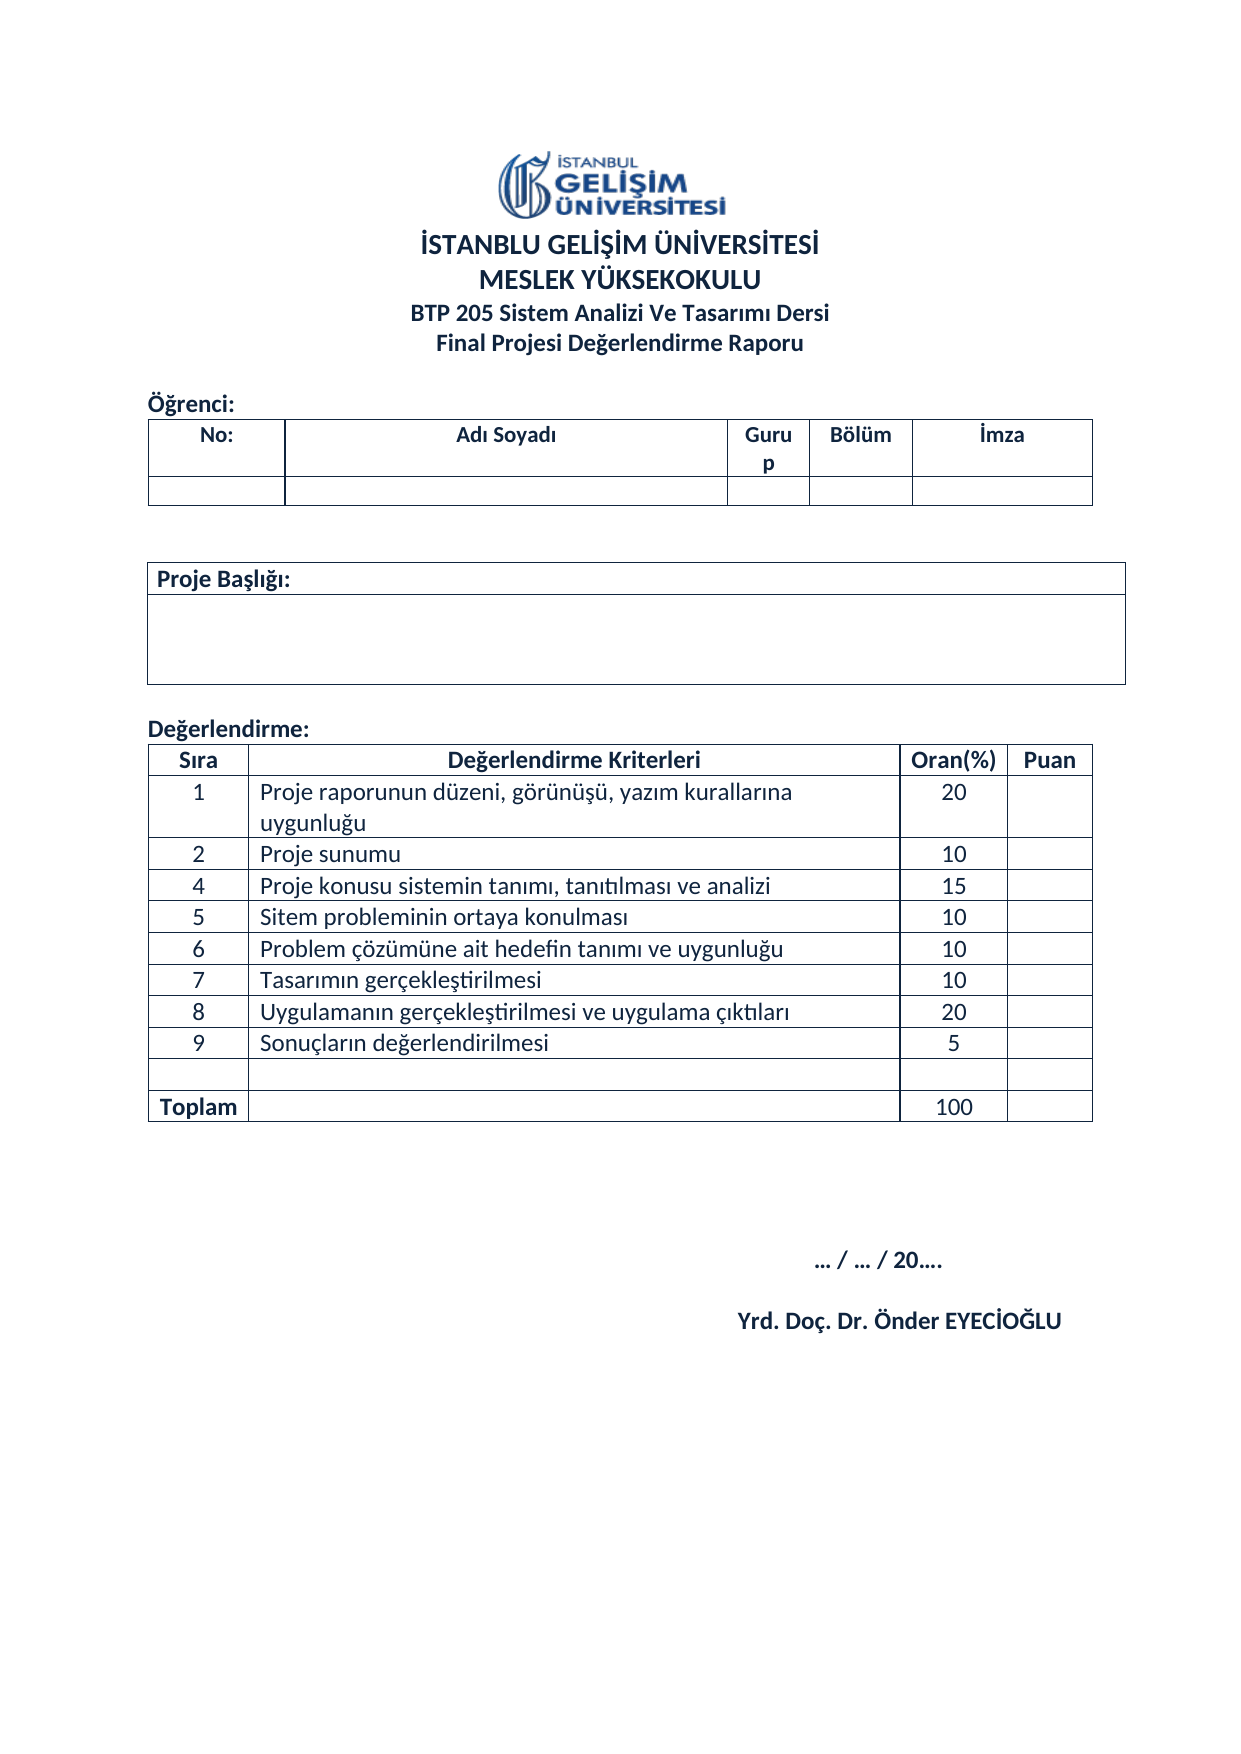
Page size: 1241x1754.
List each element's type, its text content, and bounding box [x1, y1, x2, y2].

table_cell [249, 1059, 899, 1090]
text … / … / 20…. [148, 1244, 1093, 1275]
table_header Puan [1008, 745, 1092, 775]
table_cell [810, 477, 912, 505]
table_cell [1008, 933, 1092, 963]
text Final Projesi Değerlendirme Raporu [148, 327, 1093, 358]
text Değerlendirme: [148, 713, 1093, 743]
table_cell [1008, 838, 1092, 869]
table_cell Problem çözümüne ait hedefin tanımı ve uygunluğu [249, 933, 899, 963]
table_cell [1008, 901, 1092, 932]
table_cell Tasarımın gerçekleştirilmesi [249, 965, 899, 995]
text BTP 205 Sistem Analizi Ve Tasarımı Dersi [148, 297, 1093, 327]
table_cell 10 [901, 838, 1007, 869]
table_header Oran(%) [901, 745, 1007, 775]
table_cell 4 [149, 870, 248, 900]
table_header Sıra [149, 745, 248, 775]
table_cell [249, 1091, 899, 1121]
text İSTANBLU GELİŞİM ÜNİVERSİTESİ [148, 226, 1093, 261]
table_cell [1008, 1059, 1092, 1090]
table_cell Uygulamanın gerçekleştirilmesi ve uygulama çıktıları [249, 996, 899, 1027]
table_cell Toplam [149, 1091, 248, 1121]
table_cell 10 [901, 901, 1007, 932]
table_cell Sitem probleminin ortaya konulması [249, 901, 899, 932]
table_cell [148, 595, 1125, 684]
table_cell 5 [901, 1028, 1007, 1058]
table_cell Proje raporunun düzeni, görünüşü, yazım kurallarına uygunluğu [249, 776, 899, 837]
text MESLEK YÜKSEKOKULU [148, 261, 1093, 297]
table_header No: [149, 420, 284, 476]
table_cell 7 [149, 965, 248, 995]
table_cell 8 [149, 996, 248, 1027]
table_cell 2 [149, 838, 248, 869]
table_cell 9 [149, 1028, 248, 1058]
table_cell [149, 477, 284, 505]
table_cell 6 [149, 933, 248, 963]
table_cell 15 [901, 870, 1007, 900]
table_cell 100 [901, 1091, 1007, 1121]
table_cell [1008, 996, 1092, 1027]
table_cell [913, 477, 1092, 505]
table_cell Proje konusu sistemin tanımı, tanıtılması ve analizi [249, 870, 899, 900]
table_cell 10 [901, 965, 1007, 995]
table_header Değerlendirme Kriterleri [249, 745, 899, 775]
table_cell [1008, 1091, 1092, 1121]
table_cell 10 [901, 933, 1007, 963]
text Yrd. Doç. Dr. Önder EYECİOĞLU [148, 1305, 1093, 1336]
table_cell [901, 1059, 1007, 1090]
table_cell 5 [149, 901, 248, 932]
table_cell [149, 1059, 248, 1090]
table_cell [728, 477, 809, 505]
table_cell [286, 477, 727, 505]
table_header Adı Soyadı [286, 420, 727, 476]
table_cell [1008, 870, 1092, 900]
table_cell 1 [149, 776, 248, 837]
picture [498, 147, 742, 226]
table_cell [1008, 965, 1092, 995]
text Öğrenci: [148, 388, 1093, 419]
table_cell Sonuçların değerlendirilmesi [249, 1028, 899, 1058]
table_header Bölüm [810, 420, 912, 476]
table_cell Proje sunumu [249, 838, 899, 869]
table_header Proje Başlığı: [148, 563, 1125, 594]
table_cell [1008, 776, 1092, 837]
table_cell 20 [901, 996, 1007, 1027]
table_header Gurup [728, 420, 809, 476]
table_header İmza [913, 420, 1092, 476]
table_cell [1008, 1028, 1092, 1058]
table_cell 20 [901, 776, 1007, 837]
